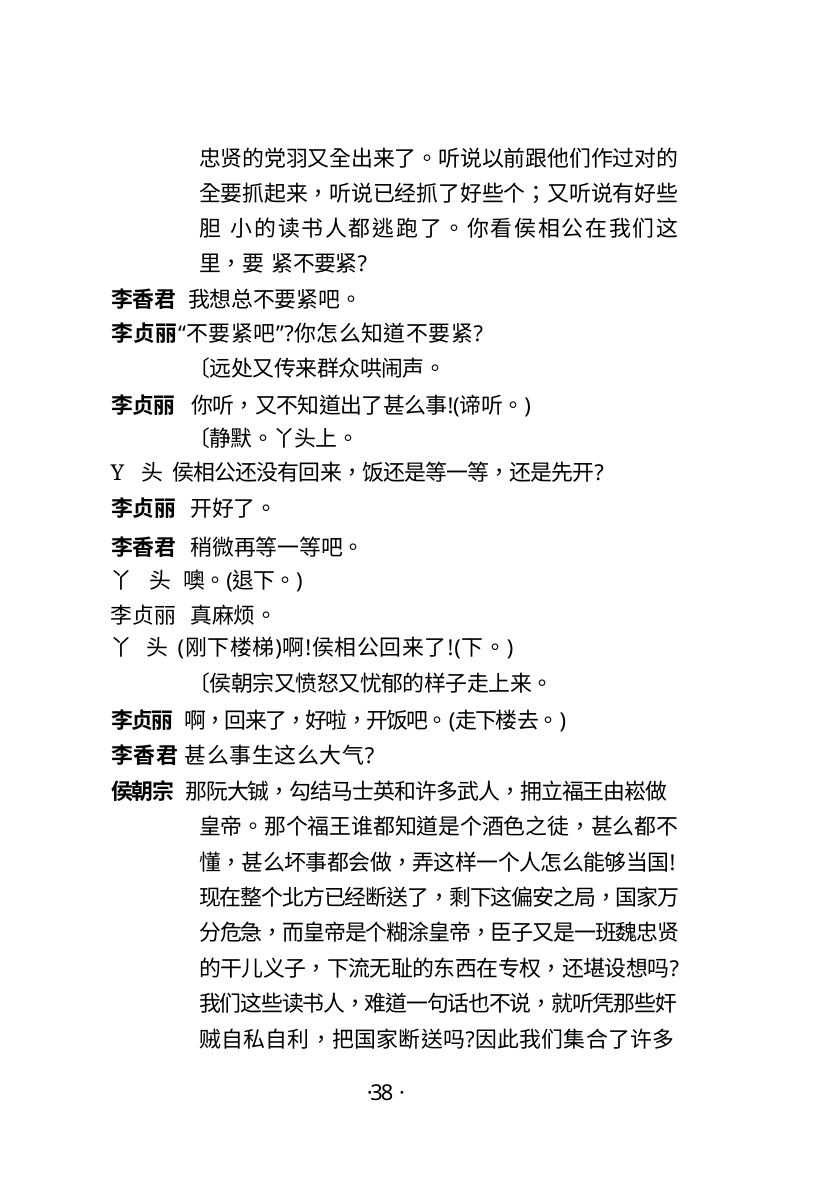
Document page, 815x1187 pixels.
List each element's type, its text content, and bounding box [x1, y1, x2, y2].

text 李贞丽 啊，回来了，好啦，开饭吧。(走下楼去。) 李香君 甚么事生这么大气? [111, 705, 570, 770]
text 忠贤的党羽又全出来了。听说以前跟他们作过对的 全要抓起来，听说已经抓了好些个；又听说有好些胆 小的读书人都逃跑了。你看侯相公在我们这里，要 紧不要紧? [199, 143, 678, 277]
text 李香君 我想总不要紧吧。 [111, 286, 692, 313]
text 李贞丽 真麻烦。 [110, 602, 692, 628]
text 李贞丽 你听，又不知道出了甚么事!(谛听。) 〔静默。丫头上。 [111, 390, 548, 453]
text 李贞丽“不要紧吧”?你怎么知道不要紧? [111, 320, 692, 346]
text 丫 头 (刚下楼梯)啊!侯相公回来了!(下。) [110, 633, 692, 661]
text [111, 776, 688, 1053]
text 〔远处又传来群众哄闹声。 [188, 354, 692, 381]
text Y 头 侯相公还没有回来，饭还是等一等，还是先开? 李贞丽 开好了。 [110, 457, 620, 523]
text 李香君 稍微再等一等吧。 丫 头 噢。(退下。) [110, 532, 370, 595]
text 〔侯朝宗又愤怒又忧郁的样子走上来。 [188, 669, 692, 697]
